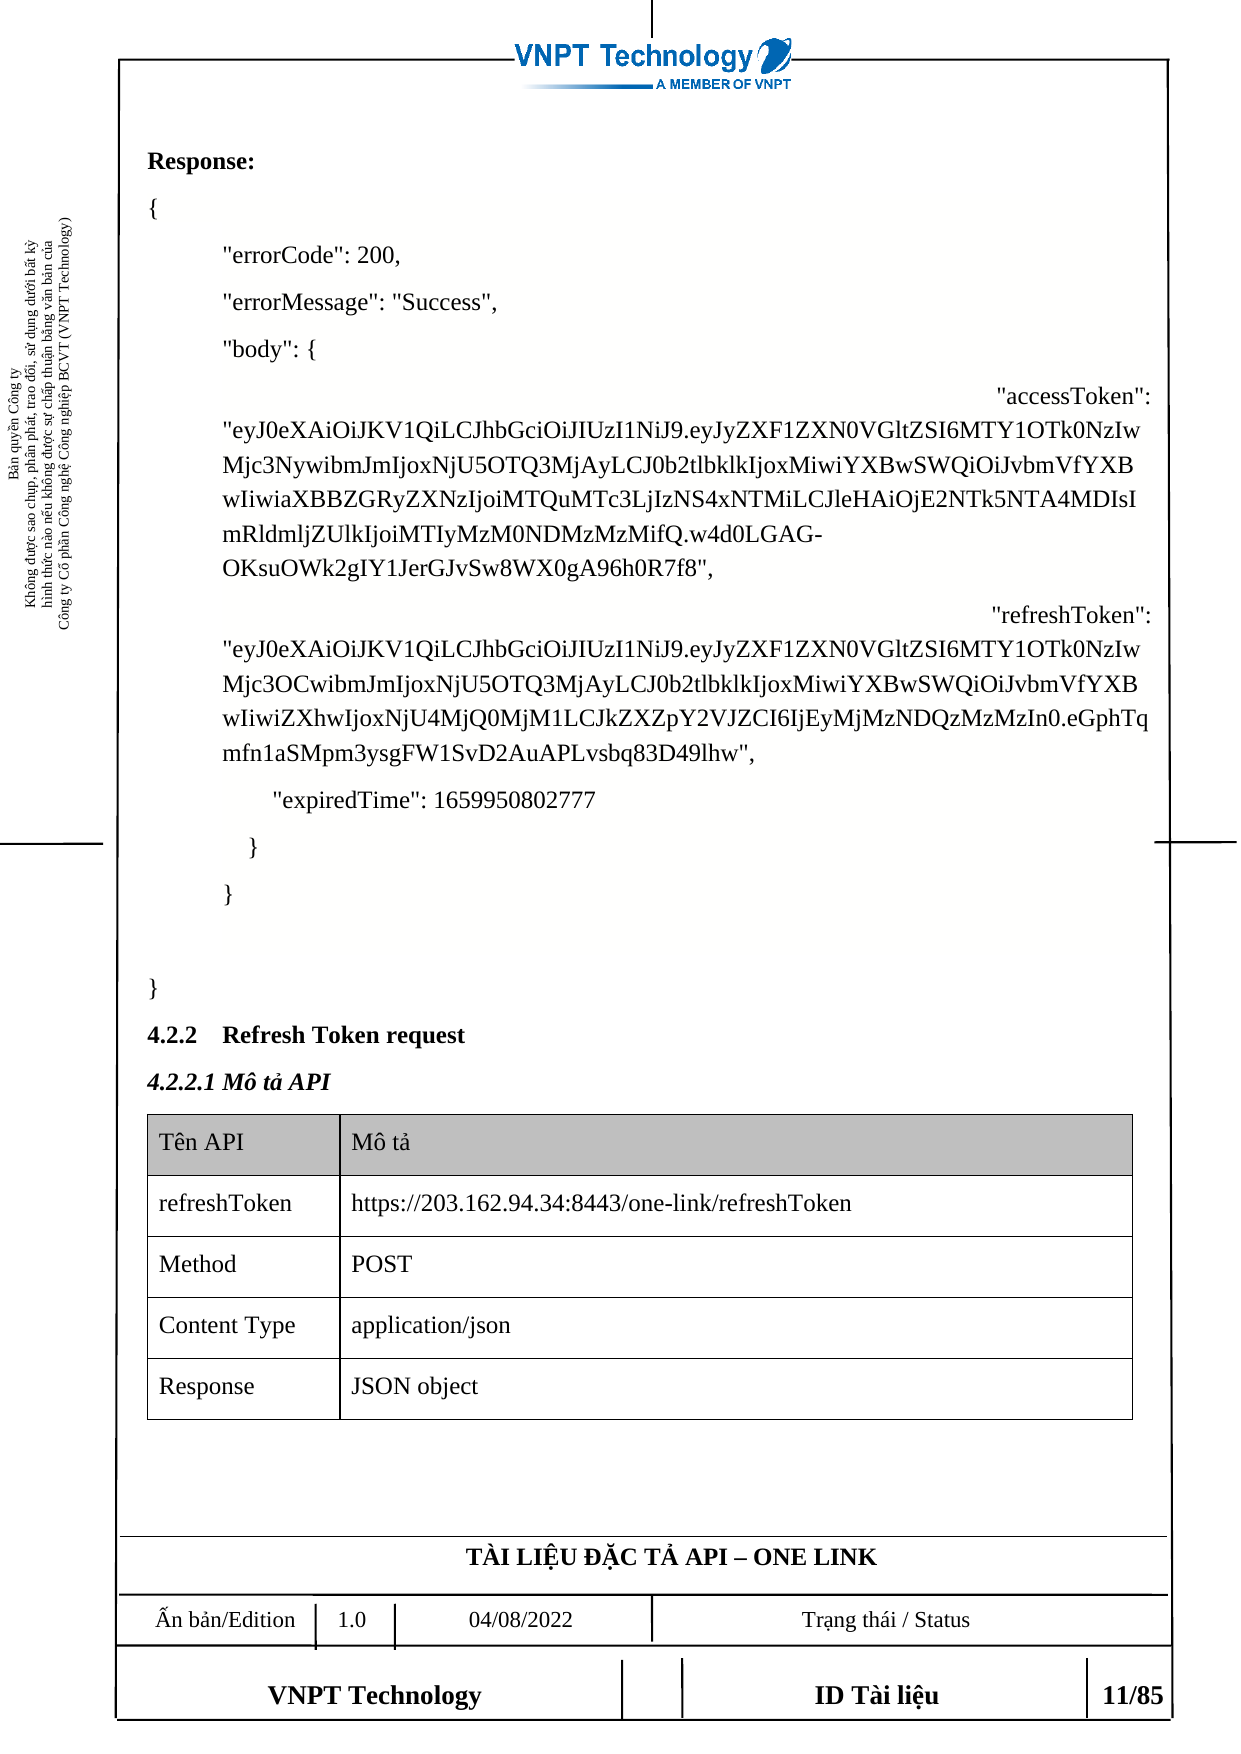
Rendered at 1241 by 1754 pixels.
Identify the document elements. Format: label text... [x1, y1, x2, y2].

table_cell https://203.162.94.34:8443/one-link/refreshToken [341, 1176, 1132, 1236]
subtitle Mô tả API [147, 1067, 1152, 1096]
text Response: [147, 146, 1152, 174]
text { [147, 193, 1152, 222]
table_cell Response [148, 1359, 339, 1418]
table_cell JSON object [341, 1359, 1132, 1418]
table_cell refreshToken [148, 1176, 339, 1236]
text "expiredTime": 1659950802777 [222, 785, 1152, 814]
picture [514, 38, 792, 89]
table_cell POST [341, 1237, 1132, 1297]
text } [222, 879, 1152, 908]
table_header Tên API [148, 1115, 339, 1175]
table_cell Content Type [148, 1298, 339, 1358]
text "refreshToken": "eyJ0eXAiOiJKV1QiLCJhbGciOiJIUzI1NiJ9.eyJyZXF1ZXN0VGltZSI6MTY1OTk0NzIwMjc3OCwibmJmIjoxNjU5OTQ3MjAyLCJ0b2tlbklkIjoxMiwiYXBwSWQiOiJvbmVfYXBwIiwiZXhwIjoxNjU4MjQ0MjM1LCJkZXZpY2VJZCI6IjEyMjMzNDQzMzMzIn0.eGphTqmfn1aSMpm3ysgFW1SvD2AuAPLvsbq83D49lhw", [222, 600, 1152, 767]
text } [222, 832, 1152, 861]
text "body": { [222, 334, 1152, 362]
subtitle Refresh Token request [147, 1020, 1152, 1049]
text "errorCode": 200, [222, 240, 1152, 268]
table_header Mô tả [341, 1115, 1132, 1175]
text } [147, 973, 1152, 1002]
table_cell Method [148, 1237, 339, 1297]
text "errorMessage": "Success", [222, 287, 1152, 316]
text "accessToken": "eyJ0eXAiOiJKV1QiLCJhbGciOiJIUzI1NiJ9.eyJyZXF1ZXN0VGltZSI6MTY1OTk0NzIwMjc3NywibmJmIjoxNjU5OTQ3MjAyLCJ0b2tlbklkIjoxMiwiYXBwSWQiOiJvbmVfYXBwIiwiaXBBZGRyZXNzIjoiMTQuMTc3LjIzNS4xNTMiLCJleHAiOjE2NTk5NTA4MDIsImRldmljZUlkIjoiMTIyMzM0NDMzMzMifQ.w4d0LGAG-OKsuOWk2gIY1JerGJvSw8WX0gA96h0R7f8", [222, 381, 1152, 582]
table_cell application/json [341, 1298, 1132, 1358]
